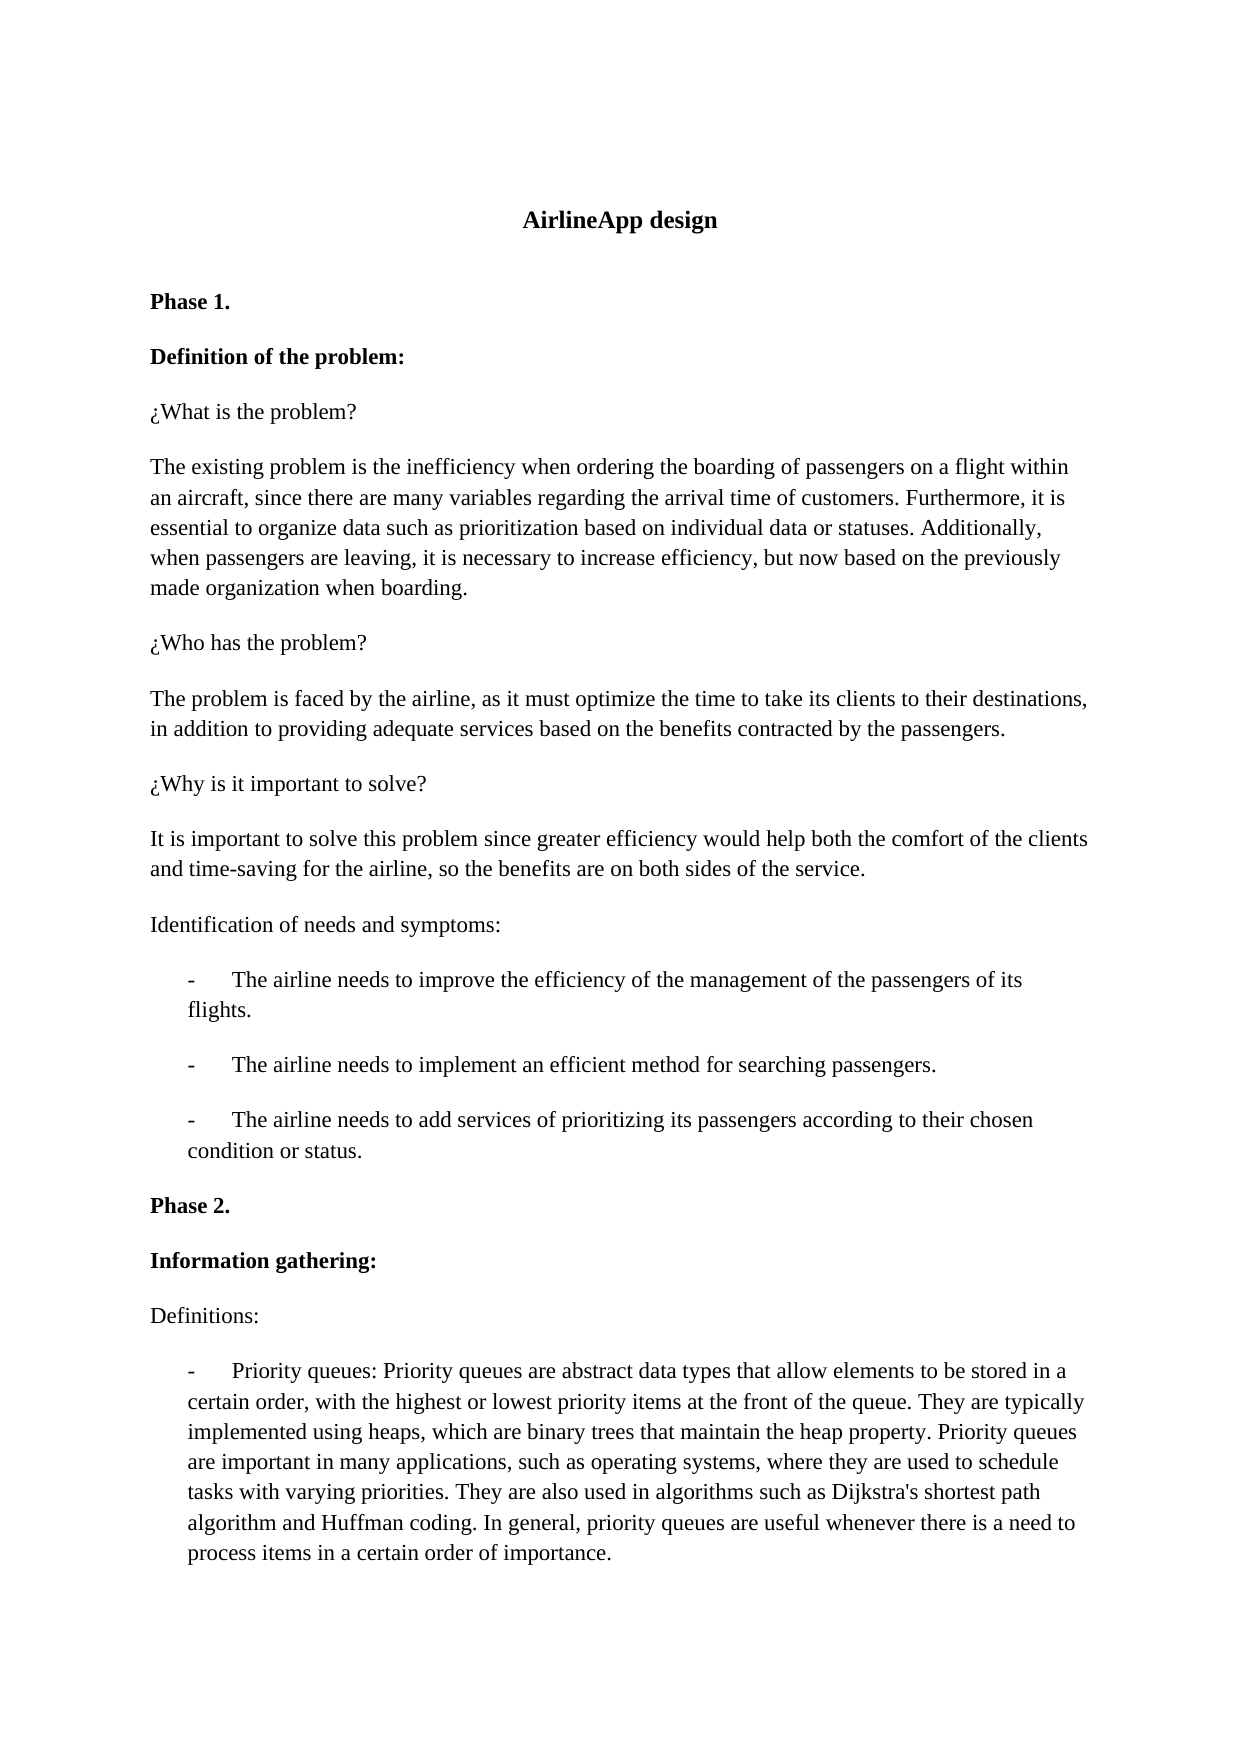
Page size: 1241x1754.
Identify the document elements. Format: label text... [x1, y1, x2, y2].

text It is important to solve this problem since greater efficiency would help both the comfort of the clients and time-saving for the airline, so the benefits are on both sides of the service. [150, 825, 1090, 882]
text Information gathering: [150, 1247, 1090, 1273]
text Definition of the problem: [150, 343, 1090, 369]
text ¿What is the problem? [150, 398, 1090, 424]
text Phase 2. [150, 1192, 1090, 1218]
text AirlineApp design [150, 205, 1090, 234]
text ¿Why is it important to solve? [150, 770, 1090, 796]
text - The airline needs to implement an efficient method for searching passengers. [187, 1051, 1090, 1078]
text Identification of needs and symptoms: [150, 911, 1090, 937]
text - Priority queues: Priority queues are abstract data types that allow elements to be stored in a certain order, with the highest or lowest priority items at the front of the queue. They are typically implemented using heaps, which are binary trees that maintain the heap property. Priority queues are important in many applications, such as operating systems, where they are used to schedule tasks with varying priorities. They are also used in algorithms such as Dijkstra's shortest path algorithm and Huffman coding. In general, priority queues are useful whenever there is a need to process items in a certain order of importance. [187, 1357, 1090, 1565]
text - The airline needs to add services of prioritizing its passengers according to their chosen condition or status. [187, 1106, 1090, 1163]
text ¿Who has the problem? [150, 629, 1090, 656]
text Phase 1. [150, 288, 1090, 314]
text The existing problem is the inefficiency when ordering the boarding of passengers on a flight within an aircraft, since there are many variables regarding the arrival time of customers. Furthermore, it is essential to organize data such as prioritization based on individual data or statuses. Additionally, when passengers are leaving, it is necessary to increase efficiency, but now based on the previously made organization when boarding. [150, 453, 1090, 601]
text Definitions: [150, 1302, 1090, 1329]
text - The airline needs to improve the efficiency of the management of the passengers of its flights. [187, 966, 1090, 1022]
text The problem is faced by the airline, as it must optimize the time to take its clients to their destinations, in addition to providing adequate services based on the benefits contracted by the passengers. [150, 684, 1090, 741]
